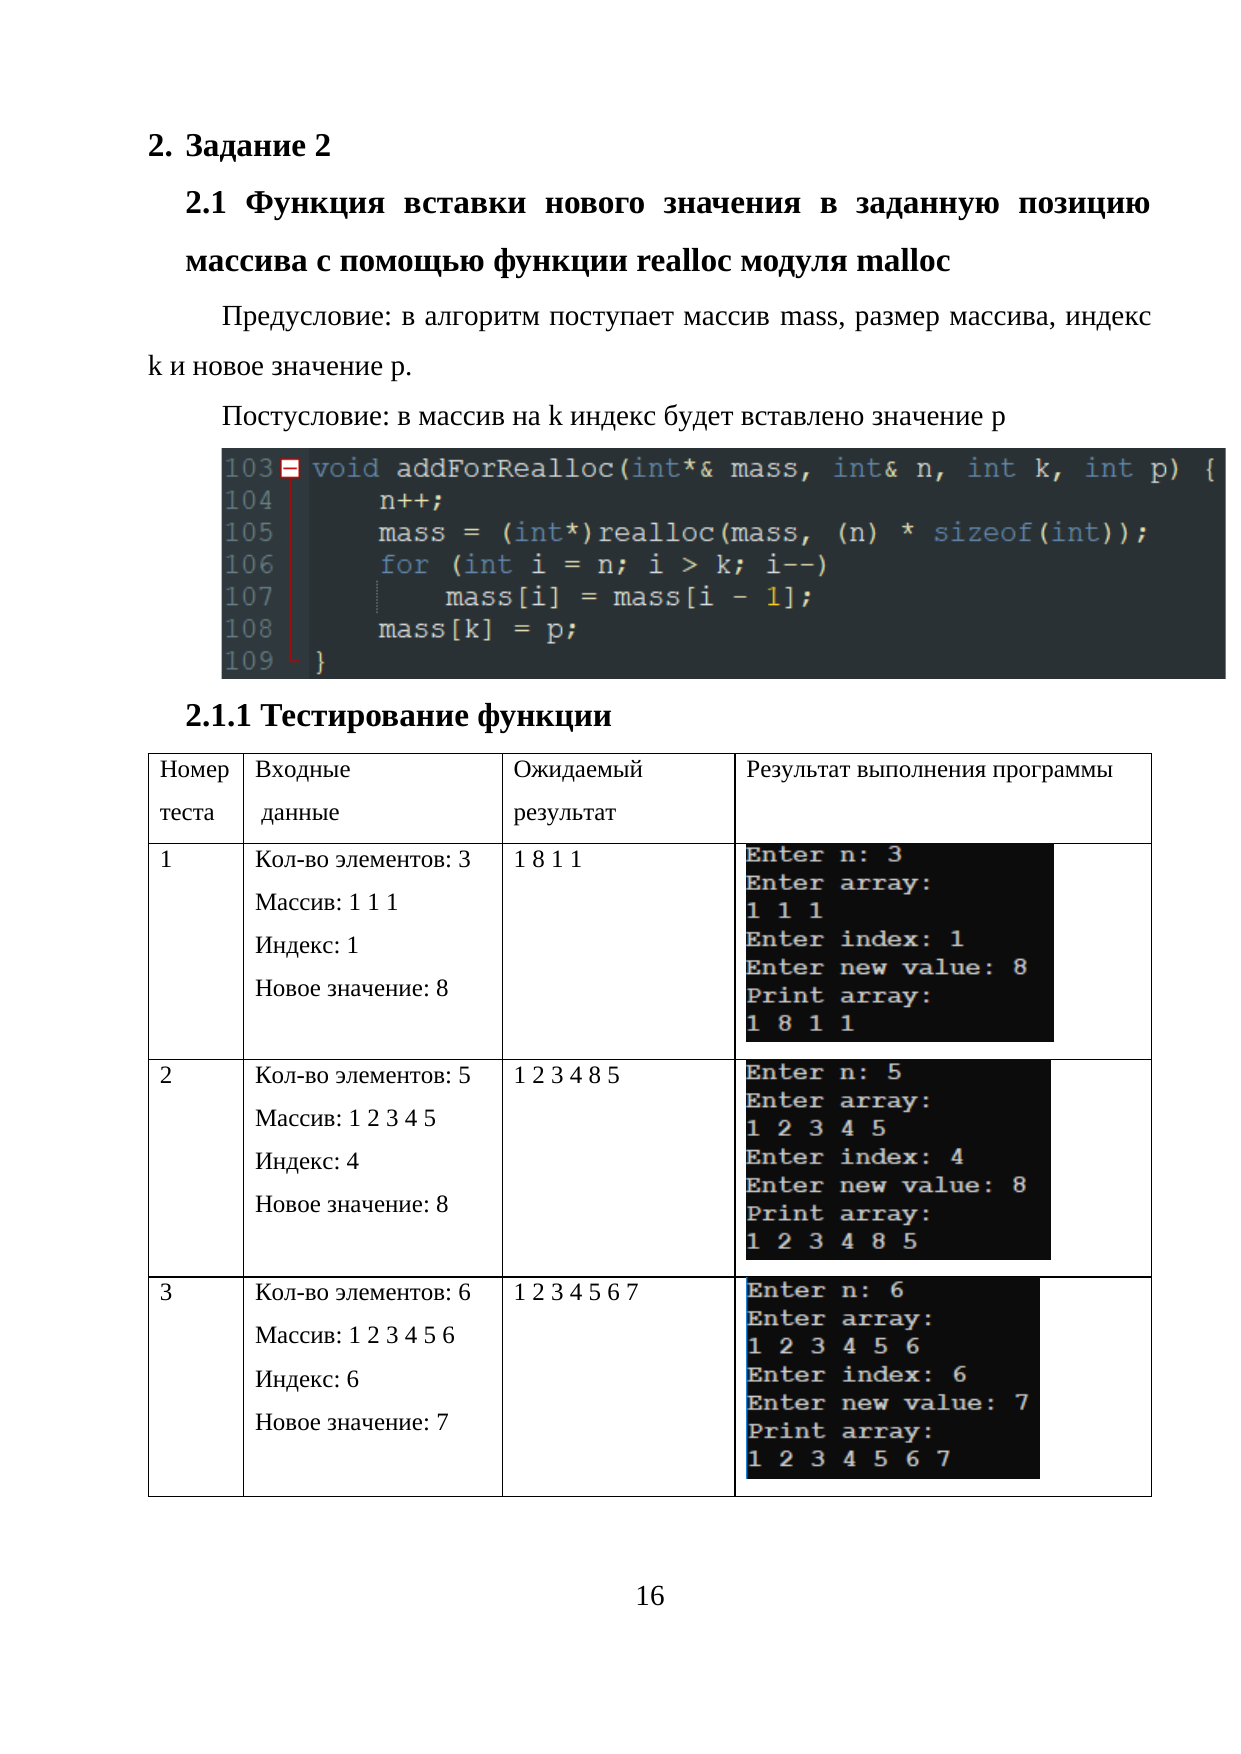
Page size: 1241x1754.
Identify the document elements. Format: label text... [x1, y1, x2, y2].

subtitle 2.1 Функция вставки нового значения в заданную позицию массива с помощью функции realloc модуля malloc [185, 183, 1152, 278]
picture [221, 448, 1226, 679]
table_cell Кол-во элементов: 3 Массив: 1 1 1 Индекс: 1 Новое значение: 8 [244, 844, 502, 1059]
picture [746, 1059, 1051, 1260]
table_cell 1 [149, 844, 243, 1059]
table_cell [736, 1060, 1151, 1276]
picture [746, 1277, 1040, 1479]
subtitle 2.1.1 Тестирование функции [185, 696, 1152, 734]
table_cell 2 [149, 1060, 243, 1276]
table_cell 3 [149, 1278, 243, 1496]
table_cell Кол-во элементов: 5 Массив: 1 2 3 4 5 Индекс: 4 Новое значение: 8 [244, 1060, 502, 1276]
table_cell [736, 1278, 1151, 1496]
table_cell 1 2 3 4 5 6 7 [503, 1278, 734, 1496]
table_header Входные данные [244, 754, 502, 843]
table_cell [736, 844, 1151, 1059]
table_cell Кол-во элементов: 6 Массив: 1 2 3 4 5 6 Индекс: 6 Новое значение: 7 [244, 1278, 502, 1496]
subtitle Задание 2 [148, 125, 1152, 163]
table_header Ожидаемый результат [503, 754, 734, 843]
table_cell 1 2 3 4 8 5 [503, 1060, 734, 1276]
table_header Результат выполнения программы [736, 754, 1151, 843]
table_cell 1 8 1 1 [503, 844, 734, 1059]
table_header Номер теста [149, 754, 243, 843]
text Предусловие: в алгоритм поступает массив mass, размер массива, индекс k и новое значение p. [148, 298, 1152, 382]
picture [746, 843, 1054, 1042]
text Постусловие: в массив на k индекс будет вставлено значение p [148, 398, 1152, 432]
